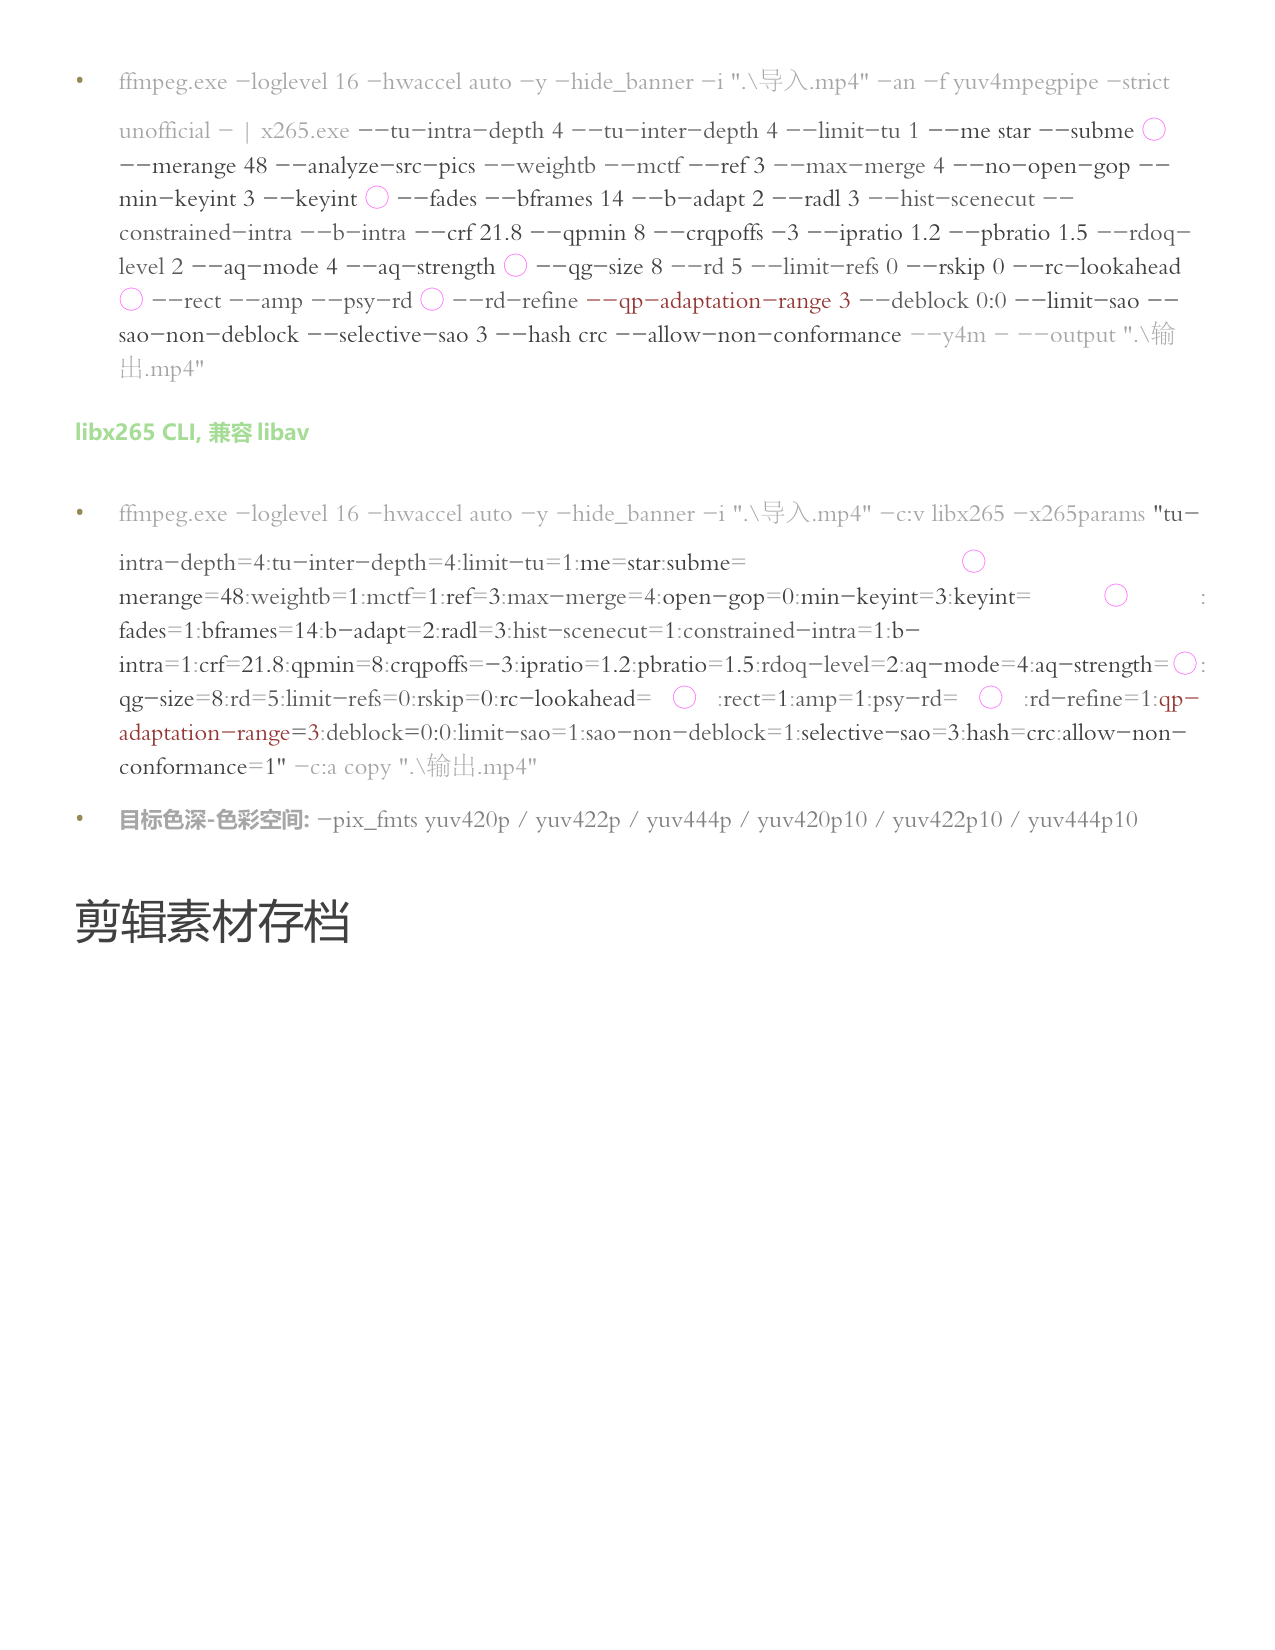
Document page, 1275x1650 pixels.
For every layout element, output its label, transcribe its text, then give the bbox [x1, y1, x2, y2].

text libx265 CLI, 兼容libav [75, 415, 1200, 449]
list ffmpeg.exe -loglevel 16 -hwaccel auto -y -hide_banner -i ".\导入.mp4" -an -f yuv4mpegpipe -strict unofficial - | x265.exe --tu-intra-depth 4 --tu-inter-depth 4 --limit-tu 1 --me star --subme 〇 --merange 48 --analyze-src-pics --weightb --mctf --ref 3 --max-merge 4 --no-open-gop --min-keyint 3 --keyint 〇 --fades --bframes 14 --b-adapt 2 --radl 3 --hist-scenecut --constrained-intra --b-intra --crf 21.8 --qpmin 8 --crqpoffs -3 --ipratio 1.2 --pbratio 1.5 --rdoq-level 2 --aq-mode 4 --aq-strength 〇 --qg-size 8 --rd 5 --limit-refs 0 --rskip 0 --rc-lookahead 〇 --rect --amp --psy-rd 〇 --rd-refine --qp-adaptation-range 3 --deblock 0:0 --limit-sao --sao-non-deblock --selective-sao 3 --hash crc --allow-non-conformance --y4m - --output ".\输出.mp4" [75, 46, 1200, 386]
text 剪辑素材存档 [75, 886, 1200, 953]
list ffmpeg.exe -loglevel 16 -hwaccel auto -y -hide_banner -i ".\导入.mp4" -c:v libx265 -x265params "tu-intra-depth=4:tu-inter-depth=4:limit-tu=1:me=star:subme=〇:merange=48:weightb=1:mctf=1:ref=3:max-merge=4:open-gop=0:min-keyint=3:keyint=〇:fades=1:bframes=14:b-adapt=2:radl=3:hist-scenecut=1:constrained-intra=1:b-intra=1:crf=21.8:qpmin=8:crqpoffs=-3:ipratio=1.2:pbratio=1.5:rdoq-level=2:aq-mode=4:aq-strength=〇:qg-size=8:rd=5:limit-refs=0:rskip=0:rc-lookahead=〇:rect=1:amp=1:psy-rd=〇:rd-refine=1:qp-adaptation-range=3:deblock=0:0:limit-sao=1:sao-non-deblock=1:selective-sao=3:hash=crc:allow-non-conformance=1" -c:a copy ".\输出.mp4" [75, 478, 1200, 784]
list 目标色深-色彩空间: -pix_fmts yuv420p / yuv422p / yuv444p / yuv420p10 / yuv422p10 / yuv444p10… [75, 784, 1200, 852]
